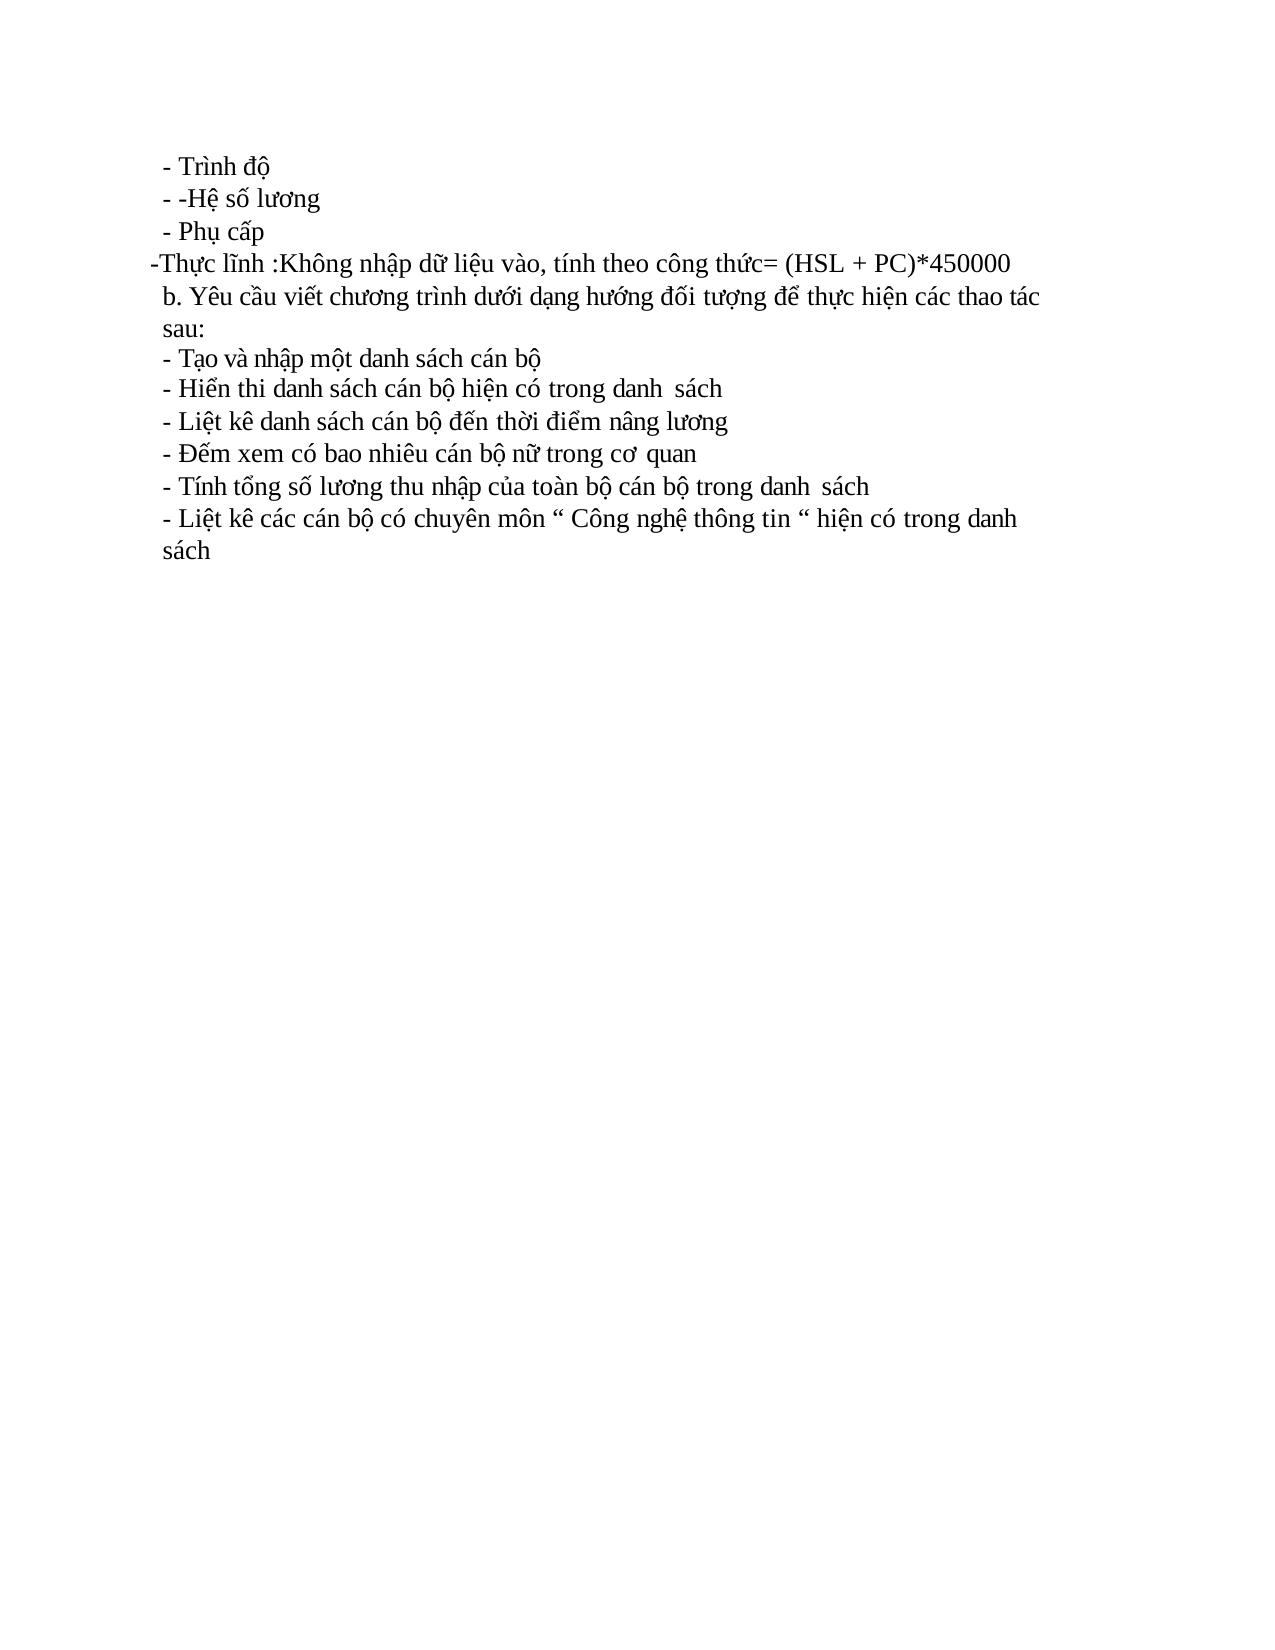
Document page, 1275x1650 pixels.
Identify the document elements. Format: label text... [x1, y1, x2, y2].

list Trình độ [162, 150, 1125, 181]
list Đếm xem có bao nhiêu cán bộ nữ trong cơ quan [162, 437, 1125, 468]
text -Thực lĩnh :Không nhập dữ liệu vào, tính theo công thức= (HSL + PC)*450000 [150, 247, 1125, 278]
list Liệt kê danh sách cán bộ đến thời điểm nâng lương [162, 405, 1125, 436]
list Phụ cấp [162, 215, 1125, 246]
list Liệt kê các cán bộ có chuyên môn “ Công nghệ thông tin “ hiện có trong danh sách [162, 502, 1067, 565]
text b. Yêu cầu viết chương trình dưới dạng hướng đối tượng để thực hiện các thao tác sau: [162, 280, 1073, 343]
list Tạo và nhập một danh sách cán bộ [162, 344, 1125, 374]
list Tính tổng số lương thu nhập của toàn bộ cán bộ trong danh sách [162, 470, 1125, 501]
list Hiển thi danh sách cán bộ hiện có trong danh sách [162, 374, 1125, 403]
list -Hệ số lương [162, 182, 1125, 213]
